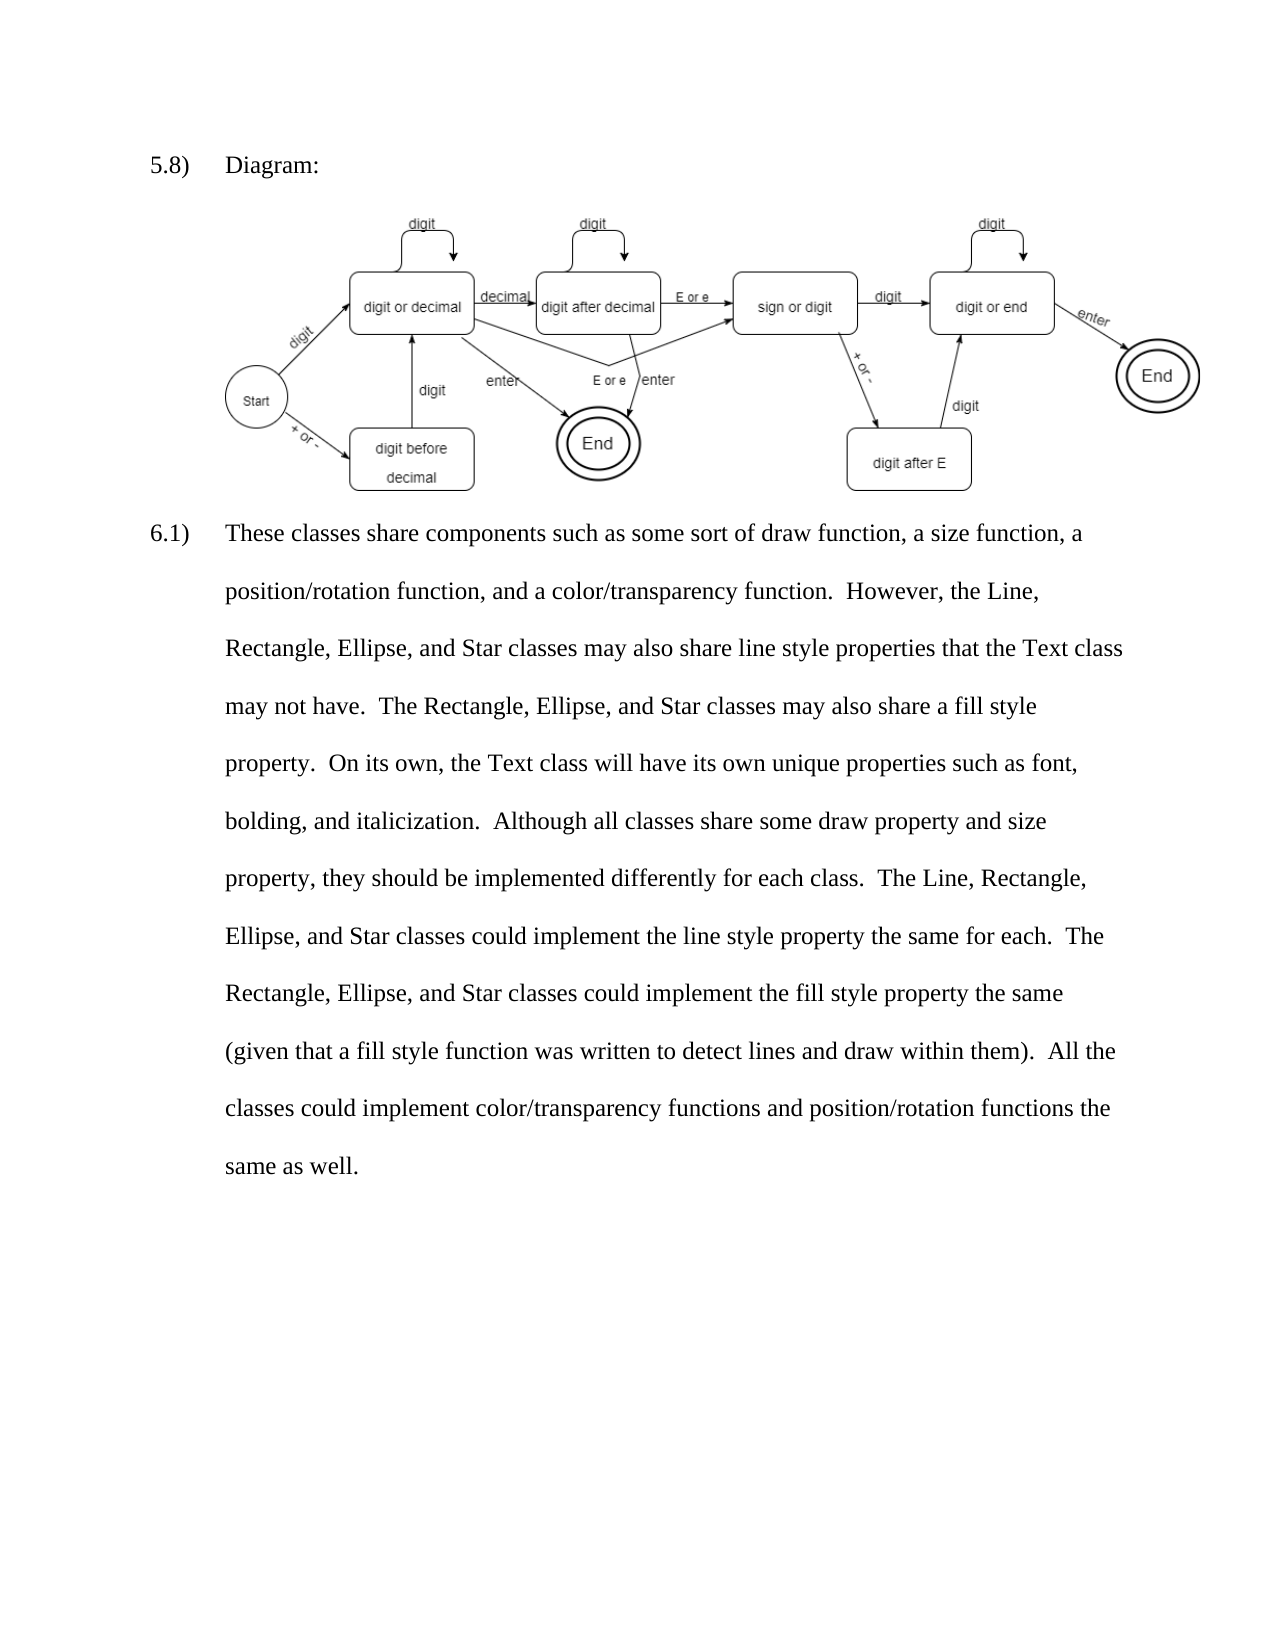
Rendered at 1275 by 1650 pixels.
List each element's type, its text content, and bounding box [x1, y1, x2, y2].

list These classes share components such as some sort of draw function, a size function, a position/rotation function, and a color/transparency function. However, the Line, Rectangle, Ellipse, and Star classes may also share line style properties that the Text class may not have. The Rectangle, Ellipse, and Star classes may also share a fill style property. On its own, the Text class will have its own unique properties such as font, bolding, and italicization. Although all classes share some draw property and size property, they should be implemented differently for each class. The Line, Rectangle, Ellipse, and Star classes could implement the line style property the same for each. The Rectangle, Ellipse, and Star classes could implement the fill style property the same (given that a fill style function was written to detect lines and draw within them). All the classes could implement color/transparency functions and position/rotation functions the same as well. [150, 518, 1125, 1180]
list Diagram: [150, 150, 1125, 490]
